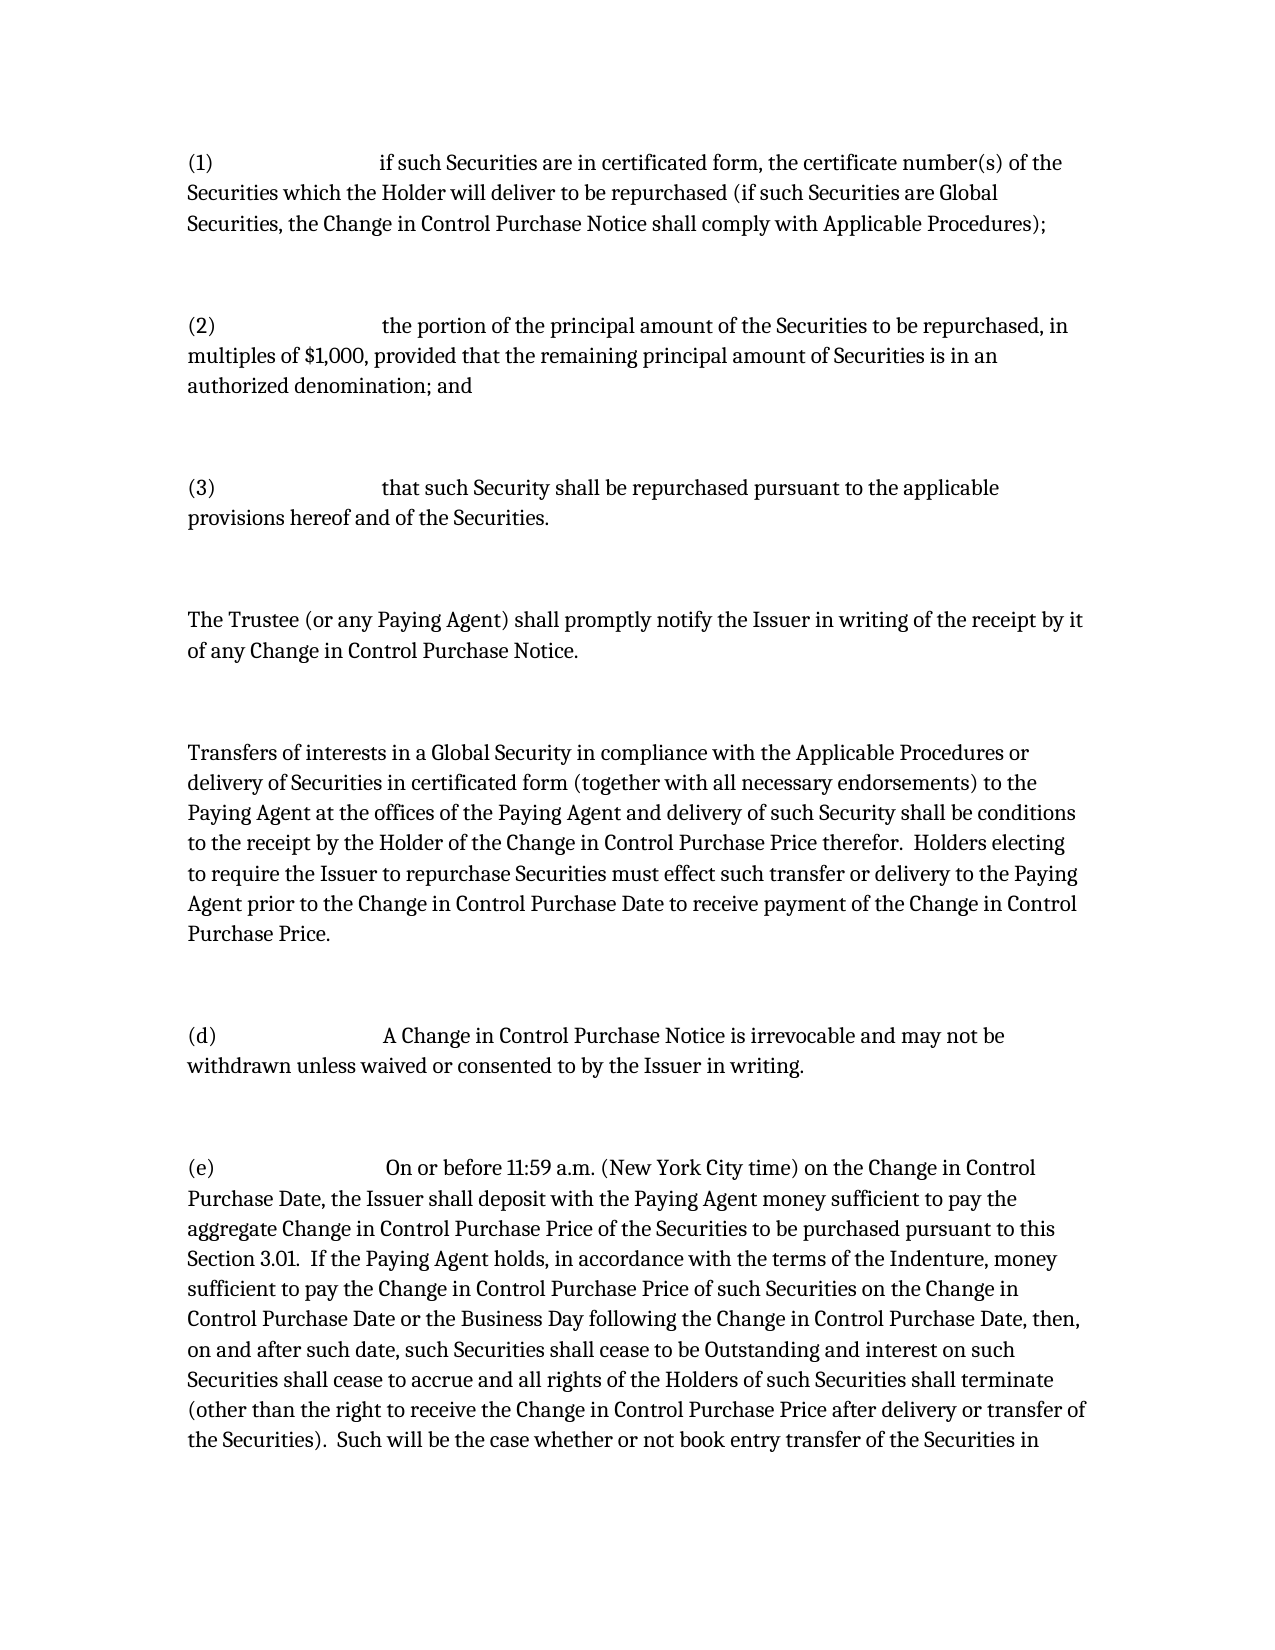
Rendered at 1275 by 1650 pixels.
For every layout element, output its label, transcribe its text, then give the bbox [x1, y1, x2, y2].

text (3) that such Security shall be repurchased pursuant to the applicable provisions hereof and of the Securities. [187, 475, 1087, 532]
text The Trustee (or any Paying Agent) shall promptly notify the Issuer in writing of the receipt by it of any Change in Control Purchase Notice. [187, 607, 1087, 664]
text (2) the portion of the principal amount of the Securities to be repurchased, in multiples of $1,000, provided that the remaining principal amount of Securities is in an authorized denomination; and [187, 312, 1087, 399]
text Transfers of interests in a Global Security in compliance with the Applicable Procedures or delivery of Securities in certificated form (together with all necessary endorsements) to the Paying Agent at the offices of the Paying Agent and delivery of such Security shall be conditions to the receipt by the Holder of the Change in Control Purchase Price therefor. Holders electing to require the Issuer to repurchase Securities must effect such transfer or delivery to the Paying Agent prior to the Change in Control Purchase Date to receive payment of the Change in Control Purchase Price. [187, 739, 1087, 947]
text (1) if such Securities are in certificated form, the certificate number(s) of the Securities which the Holder will deliver to be repurchased (if such Securities are Global Securities, the Change in Control Purchase Notice shall comply with Applicable Procedures); [187, 150, 1087, 237]
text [187, 1155, 1087, 1453]
text (d) A Change in Control Purchase Notice is irrevocable and may not be withdrawn unless waived or consented to by the Issuer in writing. [187, 1023, 1087, 1079]
